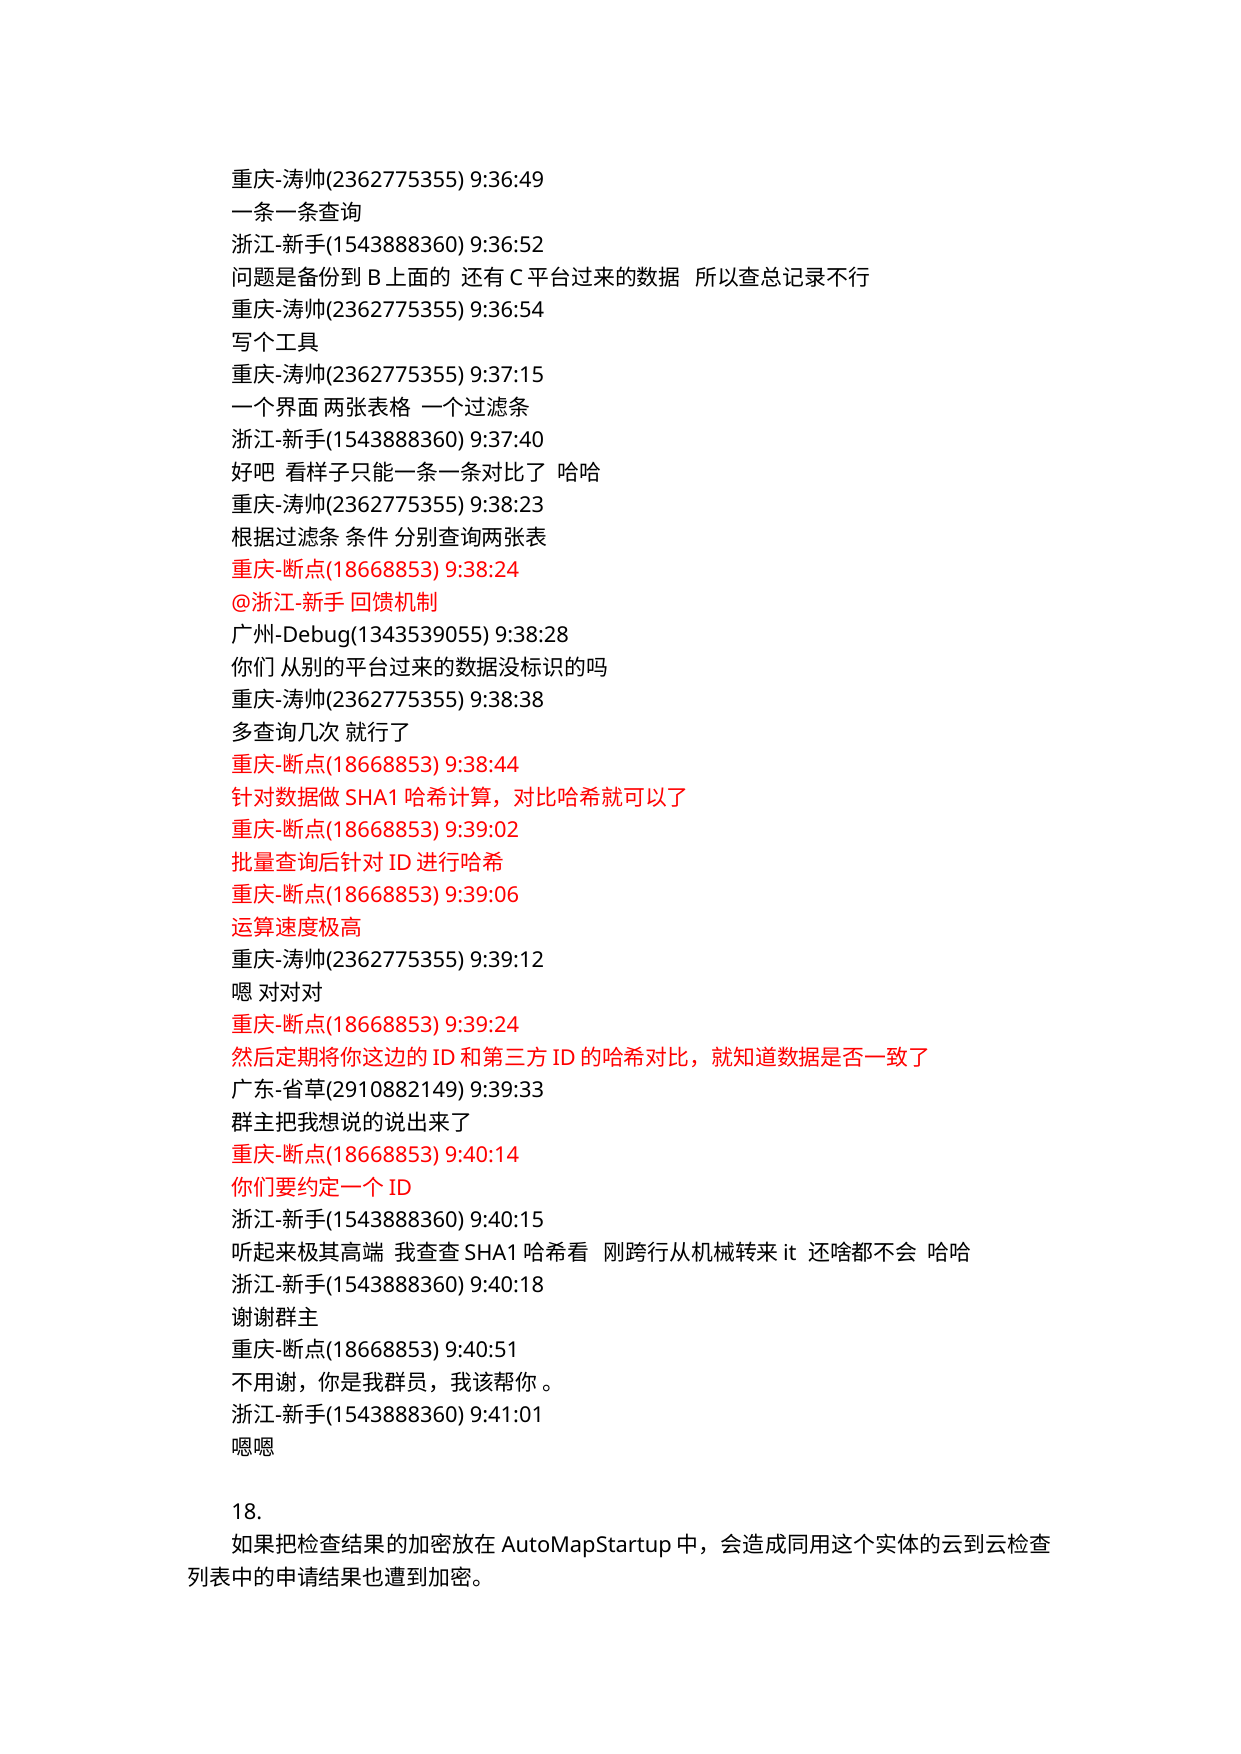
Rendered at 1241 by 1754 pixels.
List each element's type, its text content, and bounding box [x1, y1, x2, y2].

text 重庆-涛帅(2362775355) 9:36:49 [187, 162, 1053, 194]
text 然后定期将你这边的ID和第三方ID的哈希对比，就知道数据是否一致了 [187, 1039, 1053, 1072]
text 一个界面 两张表格 一个过滤条 [187, 389, 1053, 422]
text 根据过滤条 条件 分别查询两张表 [187, 519, 1053, 552]
text 批量查询后针对ID进行哈希 [187, 844, 1053, 877]
text 群主把我想说的说出来了 [187, 1104, 1053, 1137]
text 好吧 看样子只能一条一条对比了 哈哈 [187, 454, 1053, 487]
text 你们 从别的平台过来的数据没标识的吗 [187, 649, 1053, 682]
text 针对数据做SHA1哈希计算，对比哈希就可以了 [187, 779, 1053, 812]
text 多查询几次 就行了 [187, 714, 1053, 747]
text 浙江-新手(1543888360) 9:41:01 [187, 1397, 1053, 1429]
text 浙江-新手(1543888360) 9:40:15 [187, 1202, 1053, 1234]
text 重庆-断点(18668853) 9:40:14 [187, 1137, 1053, 1169]
text 听起来极其高端 我查查SHA1哈希看 刚跨行从机械转来it 还啥都不会 哈哈 [187, 1234, 1053, 1267]
text 写个工具 [187, 324, 1053, 357]
text 问题是备份到B上面的 还有C平台过来的数据 所以查总记录不行 [187, 259, 1053, 292]
text 重庆-涛帅(2362775355) 9:39:12 [187, 942, 1053, 974]
text 重庆-涛帅(2362775355) 9:37:15 [187, 357, 1053, 389]
text 如果把检查结果的加密放在AutoMapStartup中，会造成同用这个实体的云到云检查列表中的申请结果也遭到加密。 [187, 1527, 1053, 1592]
text 浙江-新手(1543888360) 9:40:18 [187, 1267, 1053, 1299]
text 重庆-涛帅(2362775355) 9:36:54 [187, 292, 1053, 324]
text @浙江-新手 回馈机制 [187, 584, 1053, 617]
text 重庆-断点(18668853) 9:39:24 [187, 1007, 1053, 1039]
text 广州-Debug(1343539055) 9:38:28 [187, 617, 1053, 649]
text 一条一条查询 [187, 194, 1053, 227]
text 嗯嗯 [187, 1429, 1053, 1462]
text 18. [187, 1494, 1053, 1527]
text 广东-省草(2910882149) 9:39:33 [187, 1072, 1053, 1104]
text 谢谢群主 [187, 1299, 1053, 1332]
text 重庆-断点(18668853) 9:38:24 [187, 552, 1053, 584]
text 重庆-断点(18668853) 9:39:02 [187, 812, 1053, 844]
text 你们要约定一个ID [187, 1169, 1053, 1202]
text 重庆-断点(18668853) 9:40:51 [187, 1332, 1053, 1364]
text 运算速度极高 [187, 909, 1053, 942]
text 重庆-断点(18668853) 9:38:44 [187, 747, 1053, 779]
text 不用谢，你是我群员，我该帮你 。 [187, 1364, 1053, 1397]
text 重庆-涛帅(2362775355) 9:38:23 [187, 487, 1053, 519]
text 浙江-新手(1543888360) 9:36:52 [187, 227, 1053, 259]
text 浙江-新手(1543888360) 9:37:40 [187, 422, 1053, 454]
text 嗯 对对对 [187, 974, 1053, 1007]
text 重庆-涛帅(2362775355) 9:38:38 [187, 682, 1053, 714]
text 重庆-断点(18668853) 9:39:06 [187, 877, 1053, 909]
